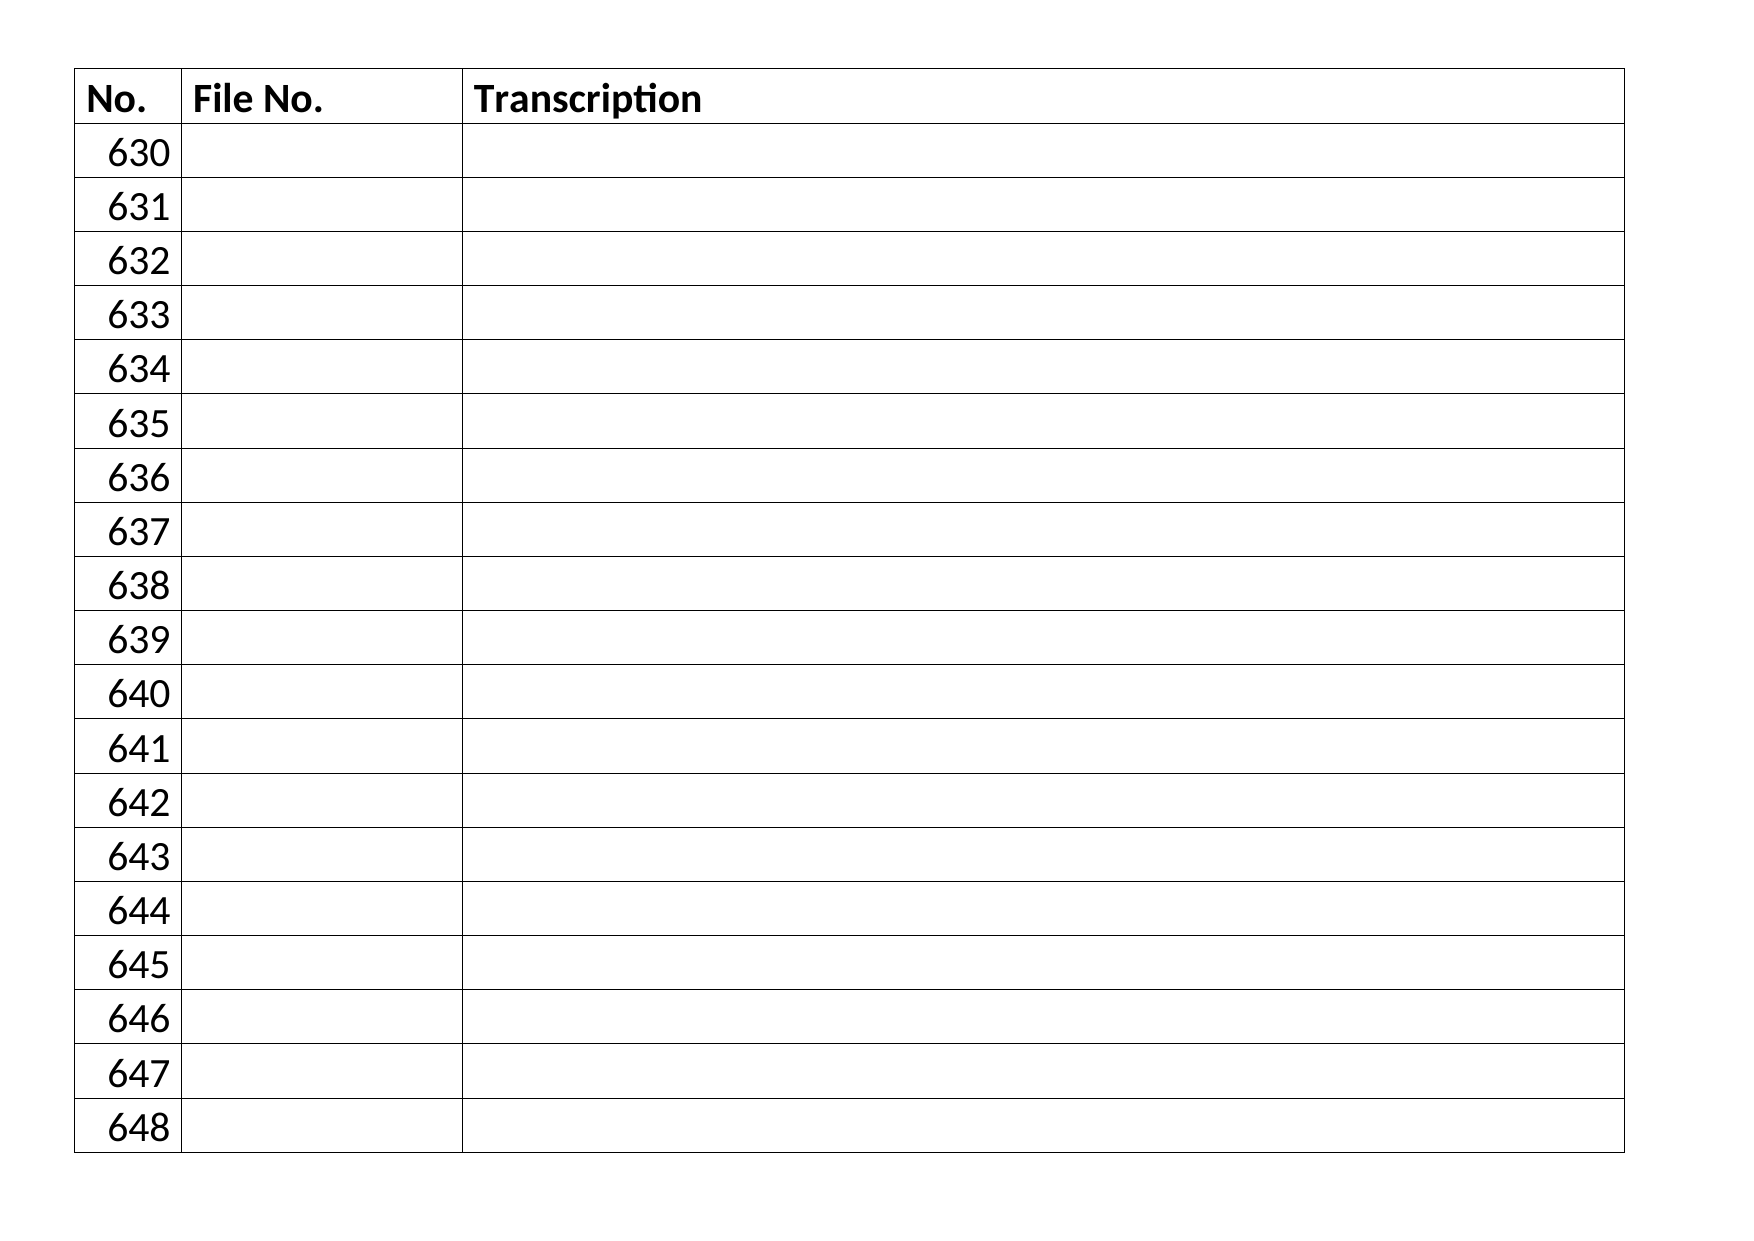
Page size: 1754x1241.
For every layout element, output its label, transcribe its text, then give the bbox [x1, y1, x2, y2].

table_cell [463, 990, 1624, 1043]
table_cell [182, 394, 462, 447]
table_cell [463, 178, 1624, 231]
table_cell [463, 557, 1624, 610]
table_cell 641 [75, 719, 181, 772]
table_cell 635 [75, 394, 181, 447]
table_cell [182, 774, 462, 827]
table_cell [182, 503, 462, 556]
table_header File No. [182, 69, 462, 122]
table_cell [182, 557, 462, 610]
table_cell [463, 936, 1624, 989]
table_cell [182, 1099, 462, 1152]
table_cell 647 [75, 1044, 181, 1097]
table_cell [182, 1044, 462, 1097]
table_cell [182, 232, 462, 285]
table_cell 643 [75, 828, 181, 881]
table_cell [463, 286, 1624, 339]
table_cell [463, 232, 1624, 285]
table_cell [182, 882, 462, 935]
table_cell [463, 1099, 1624, 1152]
table_cell [463, 394, 1624, 447]
table_cell [463, 828, 1624, 881]
table_cell 638 [75, 557, 181, 610]
table_cell 634 [75, 340, 181, 393]
table_cell [182, 286, 462, 339]
table_cell 637 [75, 503, 181, 556]
table_cell [182, 990, 462, 1043]
table_cell 645 [75, 936, 181, 989]
table_cell 642 [75, 774, 181, 827]
table_header Transcription [463, 69, 1624, 122]
table_cell [182, 719, 462, 772]
table_cell [182, 936, 462, 989]
table_cell [182, 665, 462, 718]
table_cell 633 [75, 286, 181, 339]
table_cell [182, 828, 462, 881]
table_cell 648 [75, 1099, 181, 1152]
table_cell 630 [75, 124, 181, 177]
table_cell [182, 340, 462, 393]
table_cell 640 [75, 665, 181, 718]
table_cell [463, 124, 1624, 177]
table_cell [463, 882, 1624, 935]
table_cell [182, 124, 462, 177]
table_cell 646 [75, 990, 181, 1043]
table_cell [463, 449, 1624, 502]
table_cell [463, 1044, 1624, 1097]
table_cell 639 [75, 611, 181, 664]
table_header No. [75, 69, 181, 122]
table_cell 644 [75, 882, 181, 935]
table_cell 631 [75, 178, 181, 231]
table_cell [182, 611, 462, 664]
table_cell [463, 665, 1624, 718]
table_cell 636 [75, 449, 181, 502]
table_cell [182, 178, 462, 231]
table_cell [182, 449, 462, 502]
table_cell [463, 503, 1624, 556]
table_cell [463, 719, 1624, 772]
table_cell [463, 611, 1624, 664]
table_cell 632 [75, 232, 181, 285]
table_cell [463, 340, 1624, 393]
table_cell [463, 774, 1624, 827]
